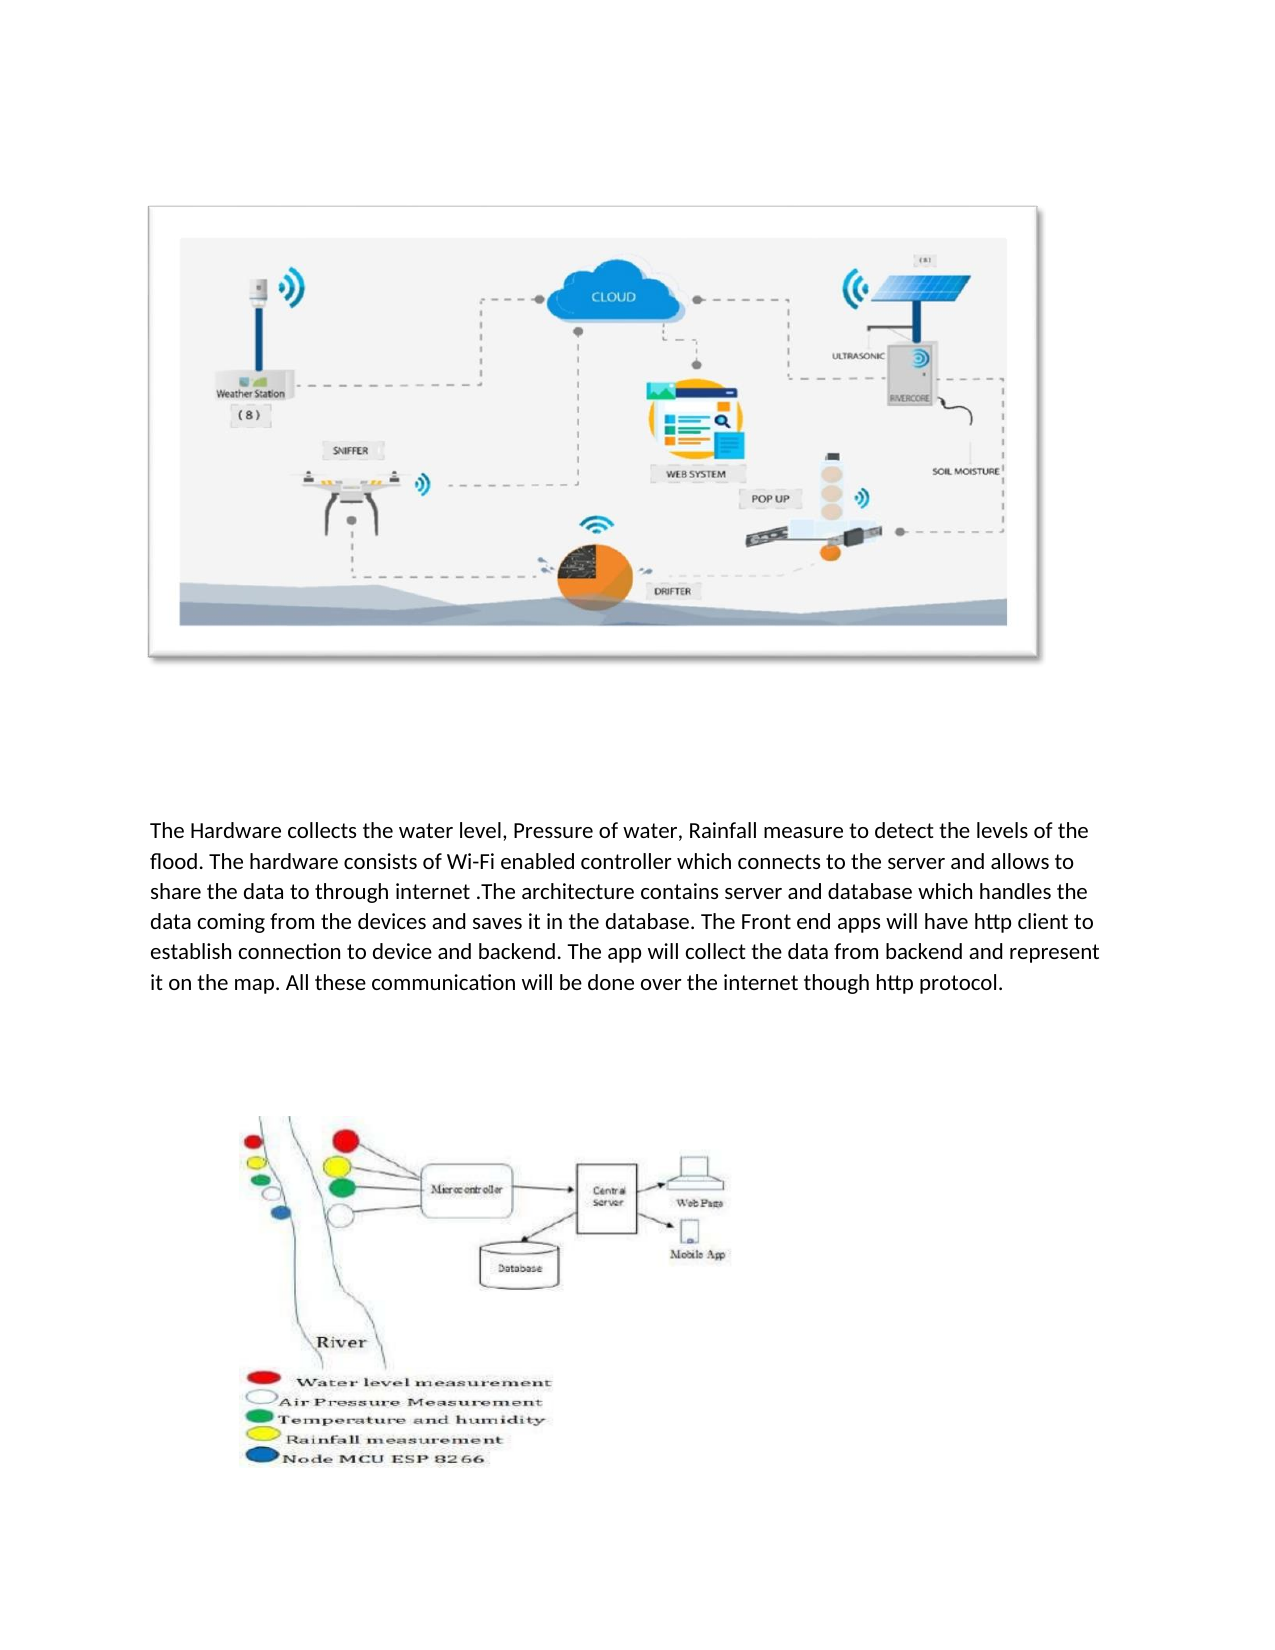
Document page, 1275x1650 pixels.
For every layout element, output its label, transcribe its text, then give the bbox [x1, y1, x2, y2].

text establish connection to device and backend. The app will collect the data from backend and represent it on the map. All these communication will be done over the internet though http protocol. [150, 937, 1114, 996]
picture [146, 204, 1047, 668]
picture [238, 1116, 732, 1468]
text The Hardware collects the water level, Pressure of water, Rainfall measure to detect the levels of the flood. The hardware consists of Wi-Fi enabled controller which connects to the server and allows to share the data to through internet .The architecture contains server and database which handles the data coming from the devices and saves it in the database. The Front end apps will have http client to [150, 817, 1096, 935]
